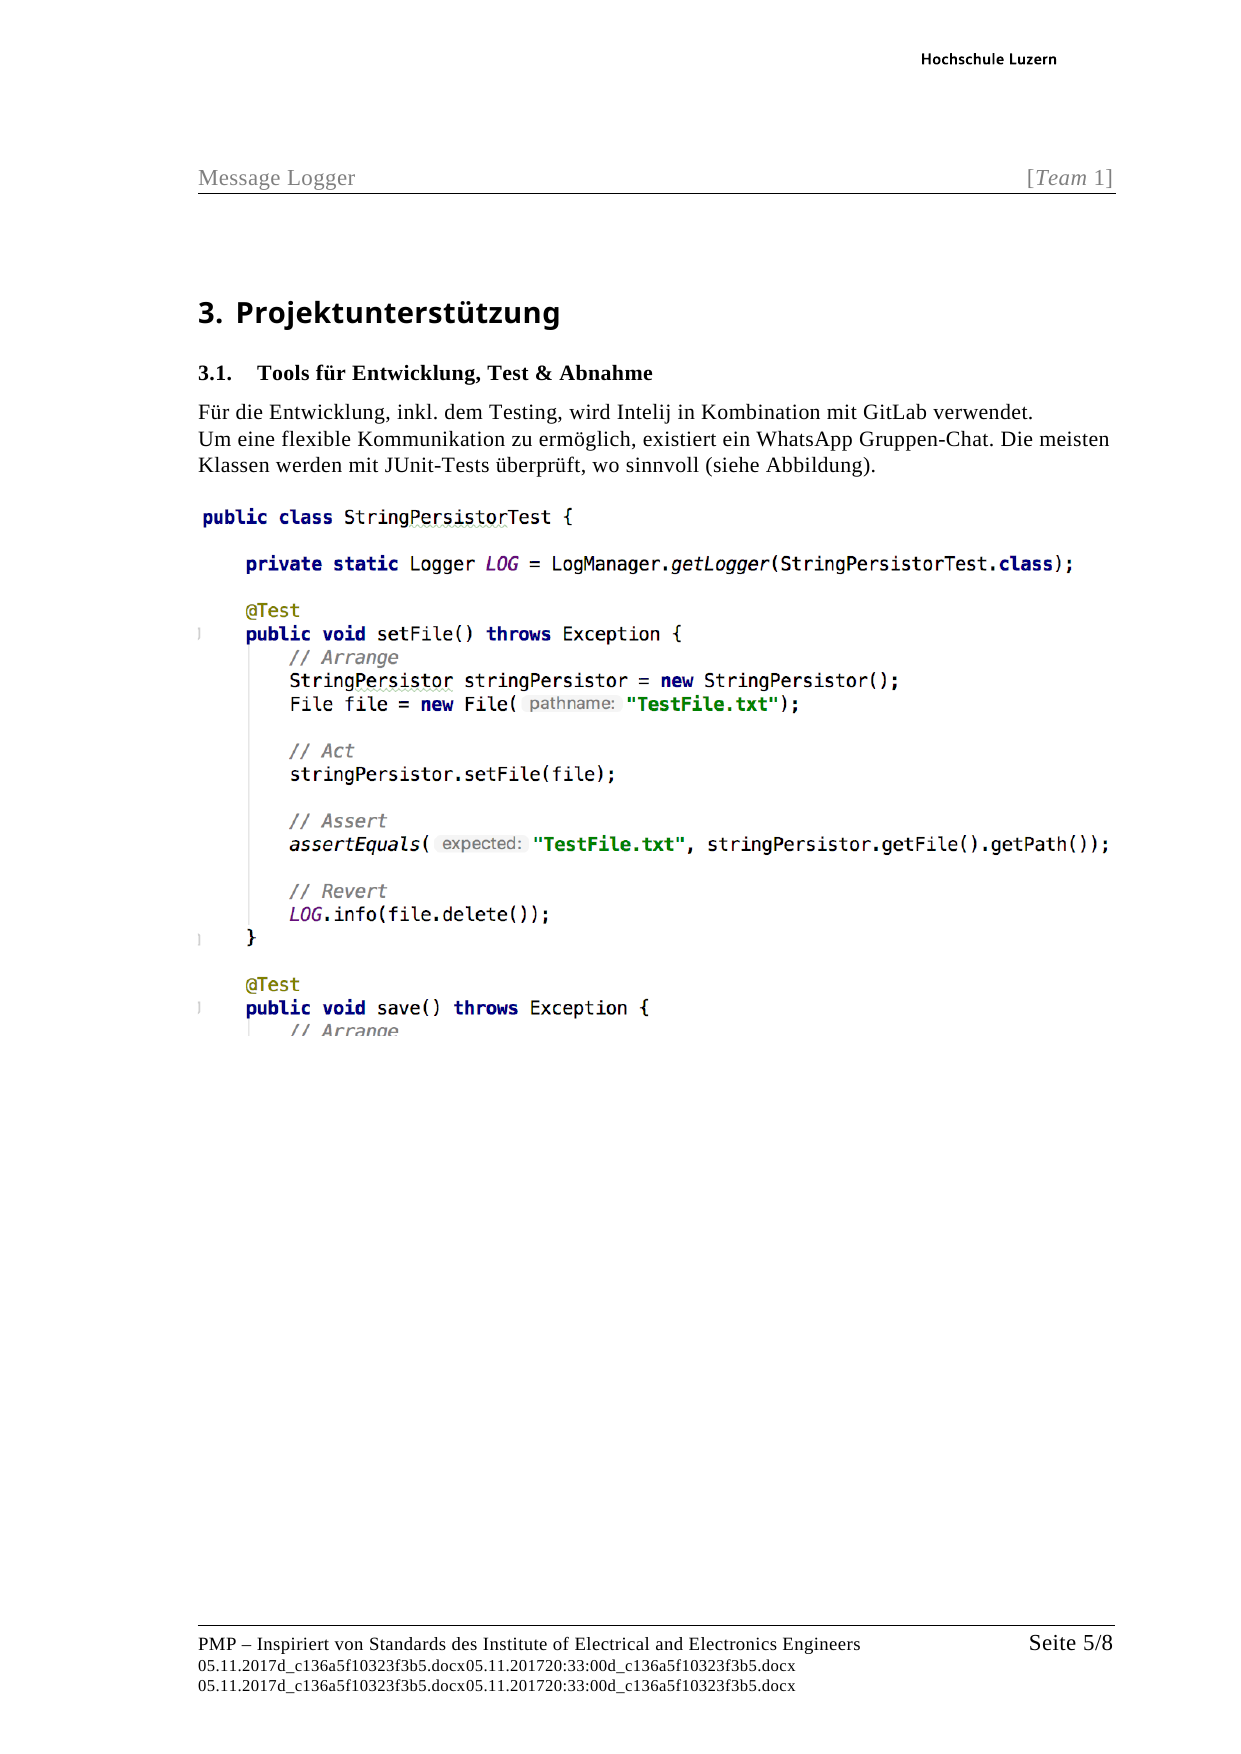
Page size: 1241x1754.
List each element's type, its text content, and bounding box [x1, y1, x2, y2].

picture [197, 503, 1115, 1036]
subtitle Tools für Entwicklung, Test & Abnahme [198, 358, 1115, 385]
text Um eine flexible Kommunikation zu ermöglich, existiert ein WhatsApp Gruppen-Chat. Die meisten Klassen werden mit JUnit-Tests überprüft, wo sinnvoll (siehe Abbildung). [198, 424, 1115, 477]
text Für die Entwicklung, inkl. dem Testing, wird Intelij in Kombination mit GitLab verwendet. [198, 398, 1115, 424]
list Projektunterstützung [198, 292, 1115, 332]
